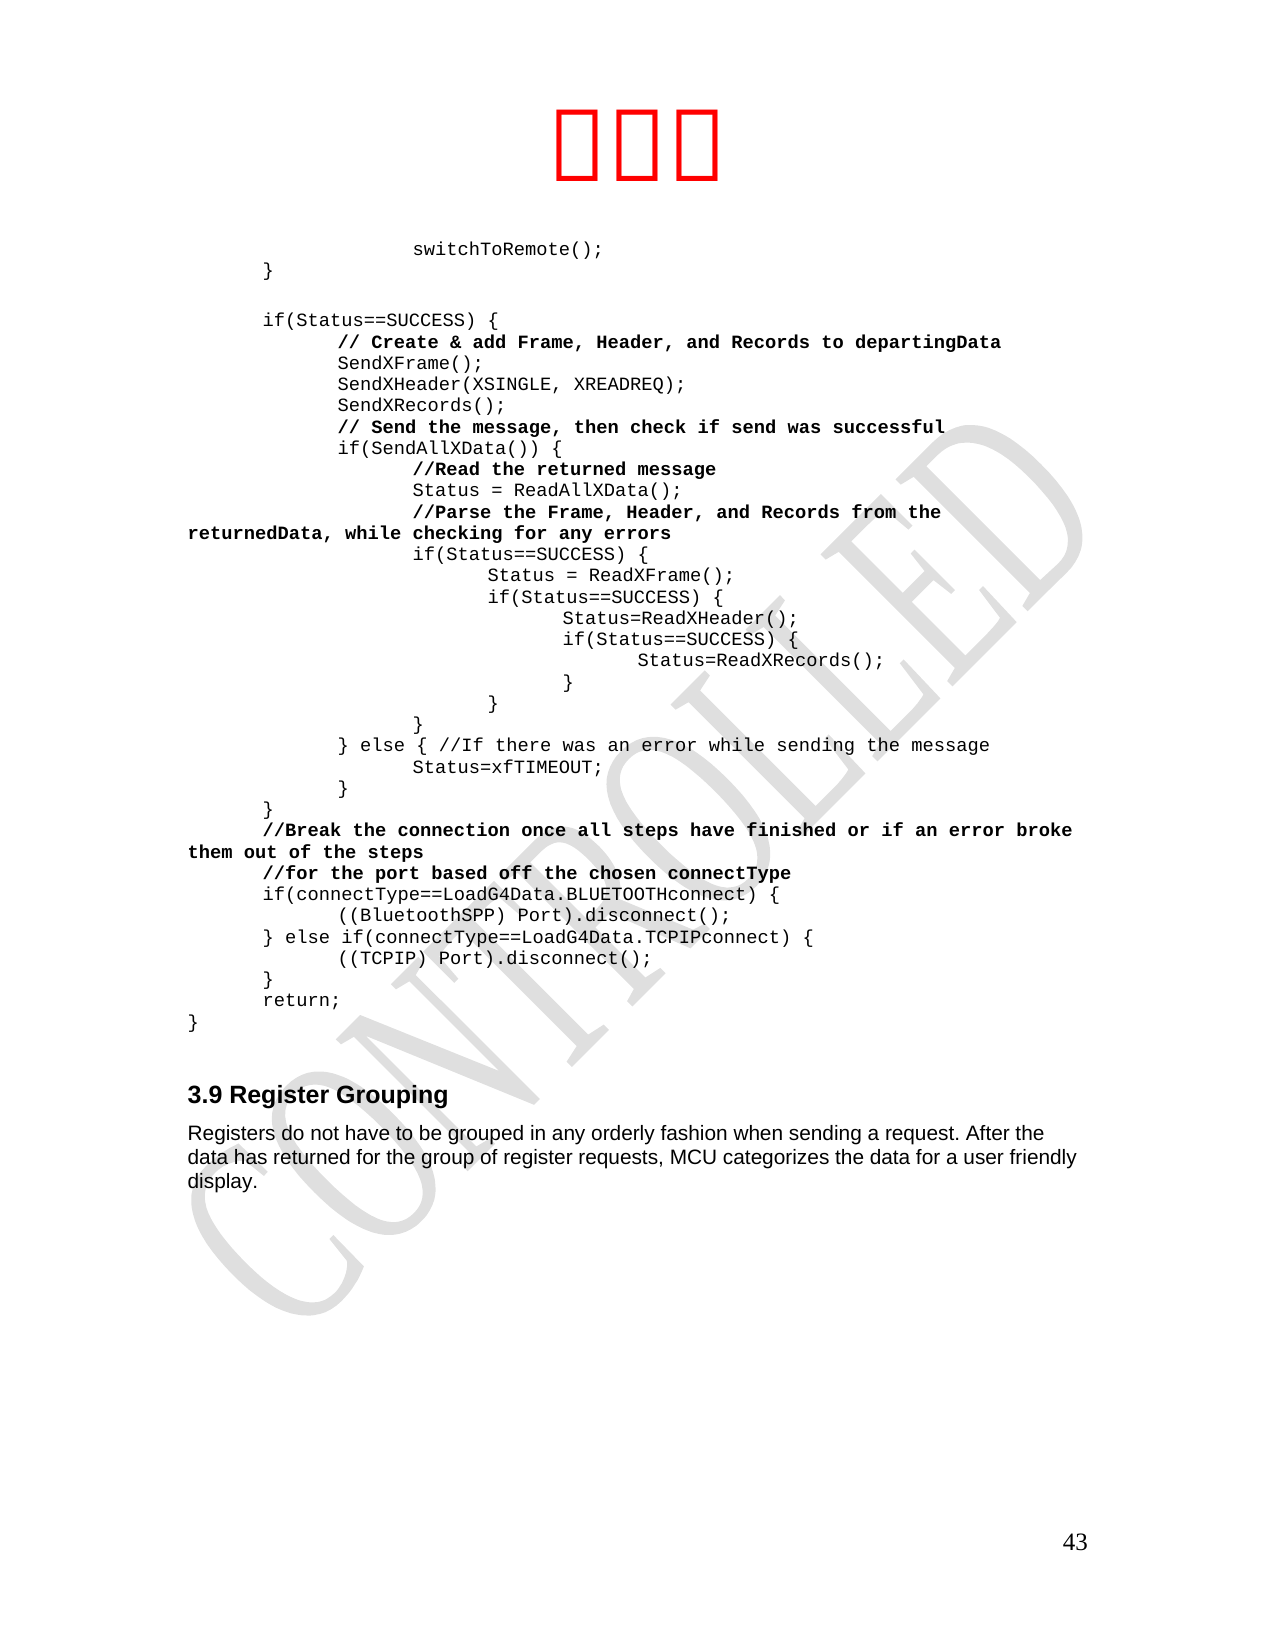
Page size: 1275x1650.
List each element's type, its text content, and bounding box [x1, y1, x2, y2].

text } [187, 779, 1087, 800]
text Status=ReadXRecords(); [187, 651, 1087, 672]
text if(SendAllXData()) { [187, 439, 1087, 460]
text } [187, 694, 1087, 715]
text SendXRecords(); [187, 396, 1087, 417]
text switchToRemote(); [187, 240, 1087, 261]
text Status = ReadAllXData(); [187, 481, 1087, 502]
text Status=ReadXHeader(); [187, 609, 1087, 630]
text if(Status==SUCCESS) { [187, 630, 1087, 651]
text Status=xfTIMEOUT; [187, 757, 1087, 779]
text } [187, 1012, 1087, 1034]
text return; [187, 991, 1087, 1012]
text ((TCPIP) Port).disconnect(); [187, 949, 1087, 970]
text SendXHeader(XSINGLE, XREADREQ); [187, 375, 1087, 396]
text Registers do not have to be grouped in any orderly fashion when sending a request. After the data has returned for the group of register requests, MCU categorizes the data for a user friendly display. [187, 1121, 1087, 1193]
text } [187, 970, 1087, 991]
text // Create & add Frame, Header, and Records to departingData [187, 332, 1087, 354]
subtitle 3.9 Register Grouping [187, 1080, 1087, 1109]
text if(Status==SUCCESS) { [187, 311, 1087, 332]
text Status = ReadXFrame(); [187, 566, 1087, 587]
text //Read the returned message [187, 460, 1087, 481]
text } else { //If there was an error while sending the message [187, 736, 1087, 757]
text } [187, 800, 1087, 821]
text // Send the message, then check if send was successful [187, 417, 1087, 439]
text //Parse the Frame, Header, and Records from the returnedData, while checking for any errors [187, 502, 1087, 545]
text //for the port based off the chosen connectType [187, 864, 1087, 885]
text //Break the connection once all steps have finished or if an error broke them out of the steps [187, 821, 1087, 864]
text ((BluetoothSPP) Port).disconnect(); [187, 906, 1087, 927]
text } [187, 715, 1087, 736]
text } else if(connectType==LoadG4Data.TCPIPconnect) { [187, 927, 1087, 949]
text if(connectType==LoadG4Data.BLUETOOTHconnect) { [187, 885, 1087, 906]
text } [187, 672, 1087, 694]
text if(Status==SUCCESS) { [187, 545, 1087, 566]
text if(Status==SUCCESS) { [187, 587, 1087, 609]
text } [187, 261, 1087, 282]
text SendXFrame(); [187, 354, 1087, 375]
